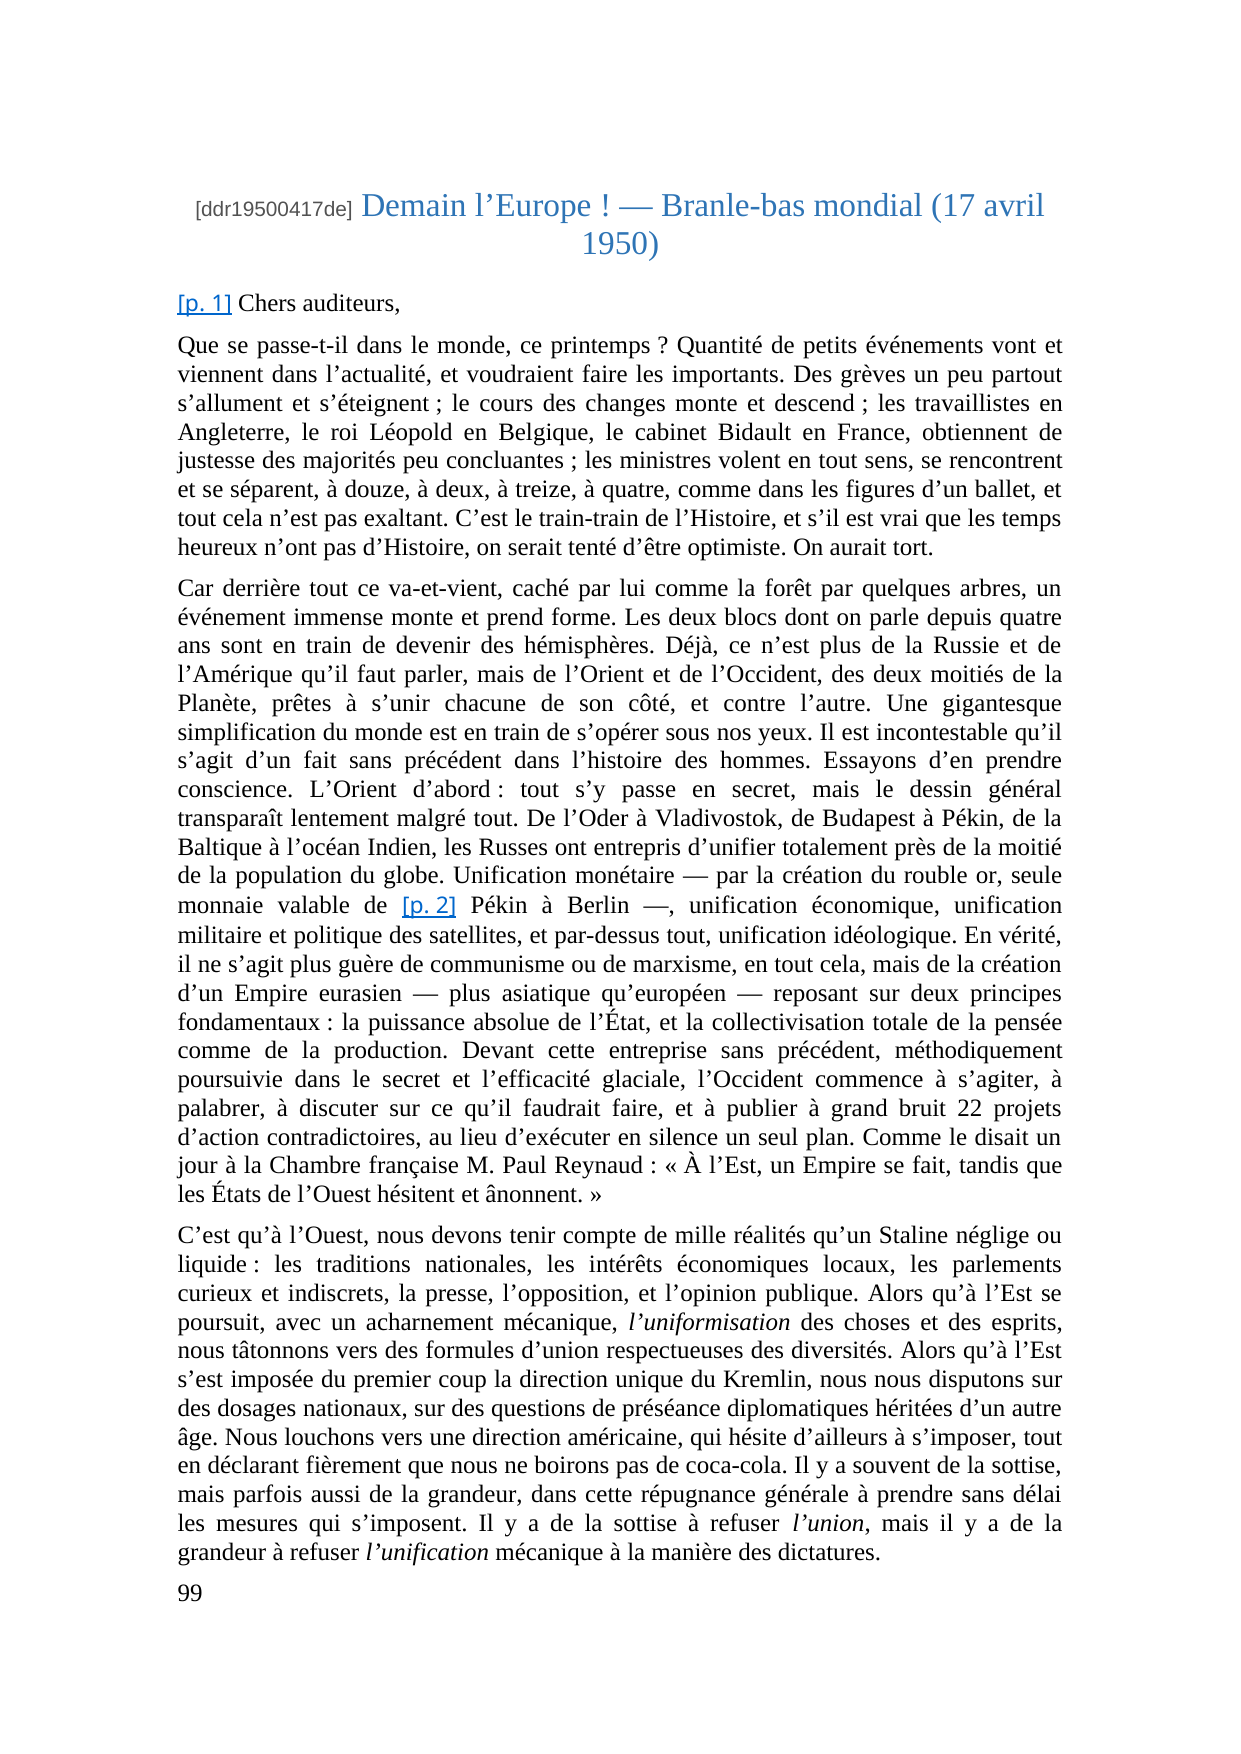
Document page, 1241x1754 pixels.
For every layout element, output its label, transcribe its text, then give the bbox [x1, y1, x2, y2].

subtitle [ddr19500417de] Demain l’Europe ! — Branle-bas mondial (17 avril 1950) [177, 185, 1063, 262]
text Que se passe-t-il dans le monde, ce printemps ? Quantité de petits événements vont et viennent dans l’actualité, et voudraient faire les importants. Des grèves un peu partout s’allument et s’éteignent ; le cours des changes monte et descend ; les travaillistes en Angleterre, le roi Léopold en Belgique, le cabinet Bidault en France, obtiennent de justesse des majorités peu concluantes ; les ministres volent en tout sens, se rencontrent et se séparent, à douze, à deux, à treize, à quatre, comme dans les figures d’un ballet, et tout cela n’est pas exaltant. C’est le train-train de l’Histoire, et s’il est vrai que les temps heureux n’ont pas d’Histoire, on serait tenté d’être optimiste. On aurait tort. [177, 331, 1063, 561]
text [p. 1] Chers auditeurs, [177, 287, 1063, 318]
text Car derrière tout ce va-et-vient, caché par lui comme la forêt par quelques arbres, un événement immense monte et prend forme. Les deux blocs dont on parle depuis quatre ans sont en train de devenir des hémisphères. Déjà, ce n’est plus de la Russie et de l’Amérique qu’il faut parler, mais de l’Orient et de l’Occident, des deux moitiés de la Planète, prêtes à s’unir chacune de son côté, et contre l’autre. Une gigantesque simplification du monde est en train de s’opérer sous nos yeux. Il est incontestable qu’il s’agit d’un fait sans précédent dans l’histoire des hommes. Essayons d’en prendre conscience. L’Orient d’abord : tout s’y passe en secret, mais le dessin général transparaît lentement malgré tout. De l’Oder à Vladivostok, de Budapest à Pékin, de la Baltique à l’océan Indien, les Russes ont entrepris d’unifier totalement près de la moitié de la population du globe. Unification monétaire — par la création du rouble or, seule monnaie valable de [p. 2] Pékin à Berlin —, unification économique, unification militaire et politique des satellites, et par-dessus tout, unification idéologique. En vérité, il ne s’agit plus guère de communisme ou de marxisme, en tout cela, mais de la création d’un Empire eurasien — plus asiatique qu’européen — reposant sur deux principes fondamentaux : la puissance absolue de l’État, et la collectivisation totale de la pensée comme de la production. Devant cette entreprise sans précédent, méthodiquement poursuivie dans le secret et l’efficacité glaciale, l’Occident commence à s’agiter, à palabrer, à discuter sur ce qu’il faudrait faire, et à publier à grand bruit 22 projets d’action contradictoires, au lieu d’exécuter en silence un seul plan. Comme le disait un jour à la Chambre française M. Paul Reynaud : « À l’Est, un Empire se fait, tandis que les États de l’Ouest hésitent et ânonnent. » [177, 573, 1063, 1208]
text C’est qu’à l’Ouest, nous devons tenir compte de mille réalités qu’un Staline néglige ou liquide : les traditions nationales, les intérêts économiques locaux, les parlements curieux et indiscrets, la presse, l’opposition, et l’opinion publique. Alors qu’à l’Est se poursuit, avec un acharnement mécanique, l’uniformisation des choses et des esprits, nous tâtonnons vers des formules d’union respectueuses des diversités. Alors qu’à l’Est s’est imposée du premier coup la direction unique du Kremlin, nous nous disputons sur des dosages nationaux, sur des questions de préséance diplomatiques héritées d’un autre âge. Nous louchons vers une direction américaine, qui hésite d’ailleurs à s’imposer, tout en déclarant fièrement que nous ne boirons pas de coca-cola. Il y a souvent de la sottise, mais parfois aussi de la grandeur, dans cette répugnance générale à prendre sans délai les mesures qui s’imposent. Il y a de la sottise à refuser l’union, mais il y a de la grandeur à refuser l’unification mécanique à la manière des dictatures. [177, 1221, 1063, 1566]
